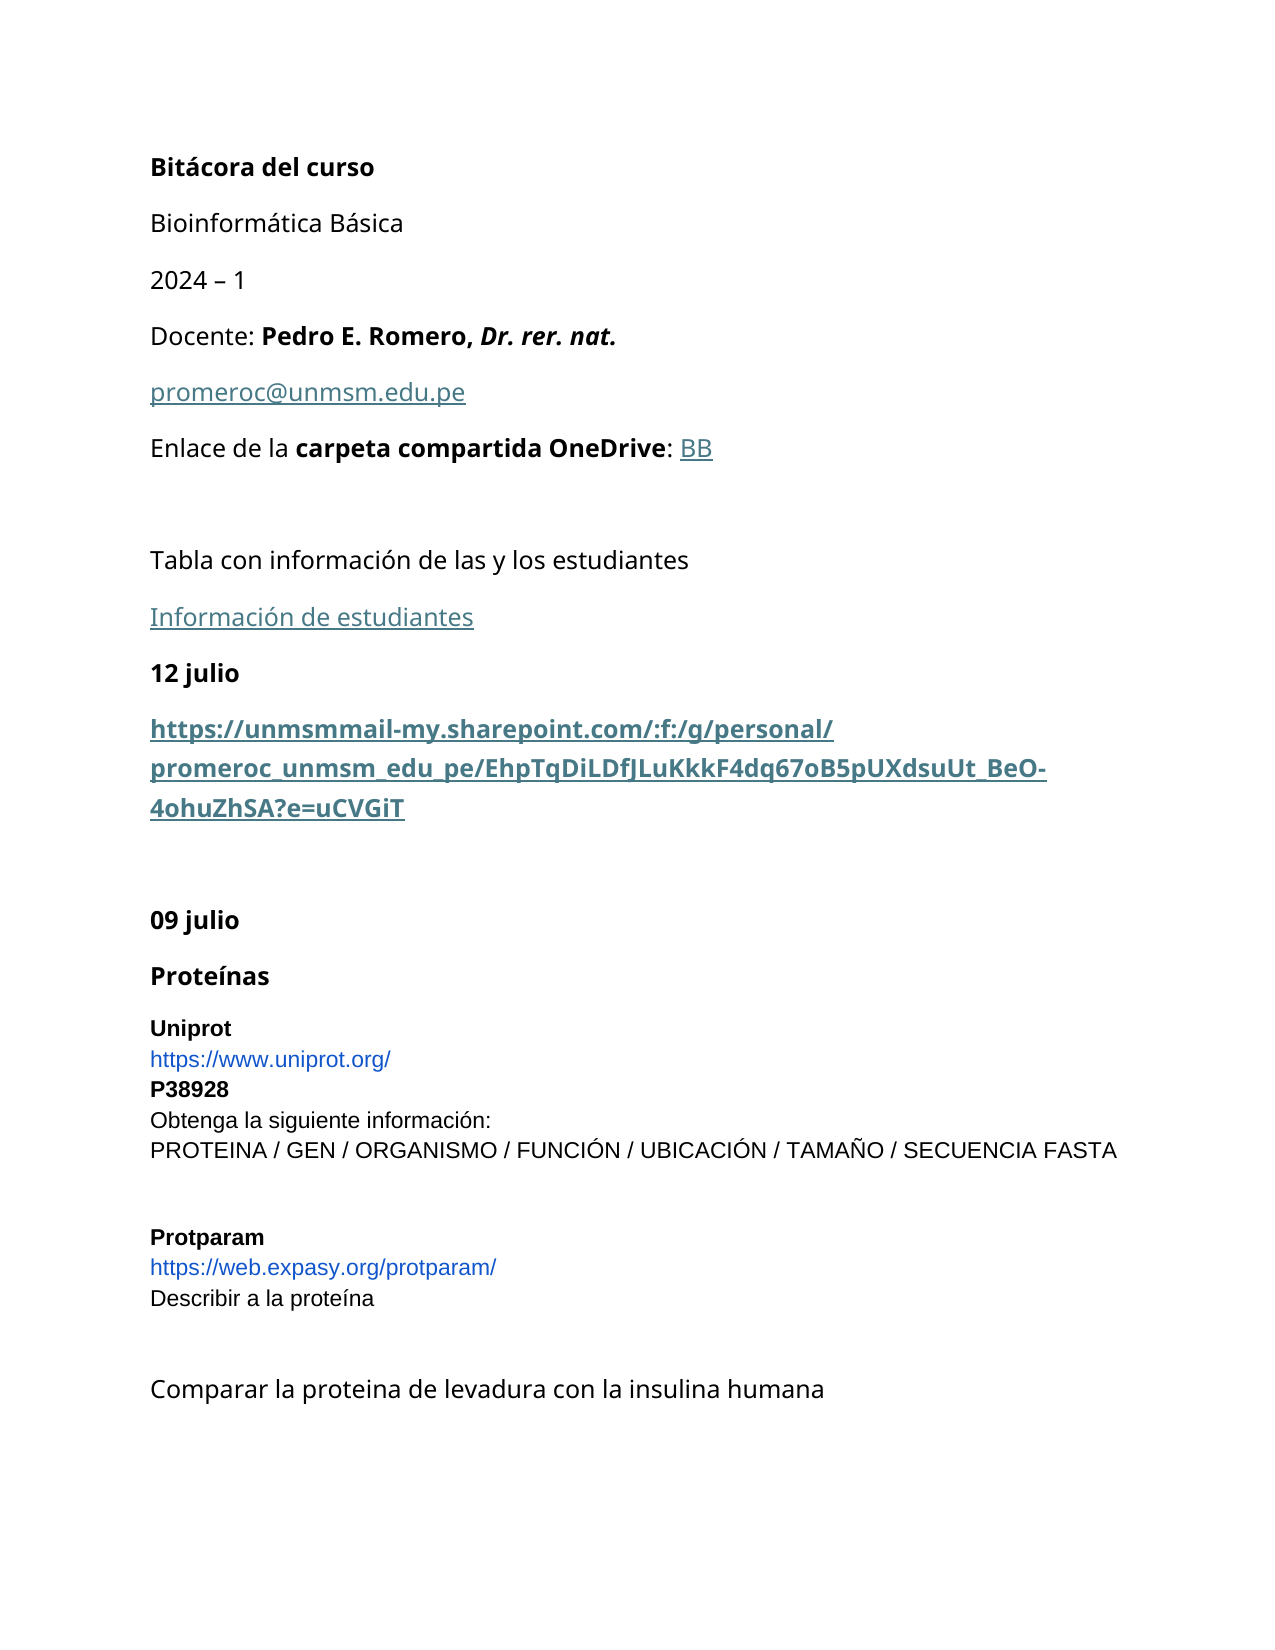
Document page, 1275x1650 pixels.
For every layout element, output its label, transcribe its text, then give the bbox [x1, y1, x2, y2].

text 2024 – 1 [150, 262, 1125, 296]
text Proteínas [150, 959, 1125, 993]
text promeroc@unmsm.edu.pe [150, 374, 1125, 409]
text https://unmsmmail-my.sharepoint.com/:f:/g/personal/promeroc_unmsm_edu_pe/EhpTqDiLDfJLuKkkF4dq67oB5pUXdsuUt_BeO-4ohuZhSA?e=uCVGiT [150, 711, 1125, 824]
text Bitácora del curso [150, 150, 1125, 184]
text 12 julio [150, 655, 1125, 689]
text P38928 [150, 1076, 1125, 1102]
text Información de estudiantes [150, 599, 1125, 633]
text Obtenga la siguiente información: [150, 1107, 1125, 1133]
text Bioinformática Básica [150, 206, 1125, 240]
text Protparam [150, 1224, 1125, 1250]
text Enlace de la carpeta compartida OneDrive: BB [150, 431, 1125, 465]
text 09 julio [150, 903, 1125, 937]
text Docente: Pedro E. Romero, Dr. rer. nat. [150, 318, 1125, 352]
text PROTEINA / GEN / ORGANISMO / FUNCIÓN / UBICACIÓN / TAMAÑO / SECUENCIA FASTA [150, 1137, 1125, 1163]
text Tabla con información de las y los estudiantes [150, 543, 1125, 577]
text Uniprot [150, 1015, 1125, 1041]
text Describir a la proteína [150, 1285, 1125, 1311]
text https://web.expasy.org/protparam/ [150, 1254, 1125, 1281]
text Comparar la proteina de levadura con la insulina humana [150, 1371, 1125, 1406]
text https://www.uniprot.org/ [150, 1046, 1125, 1072]
